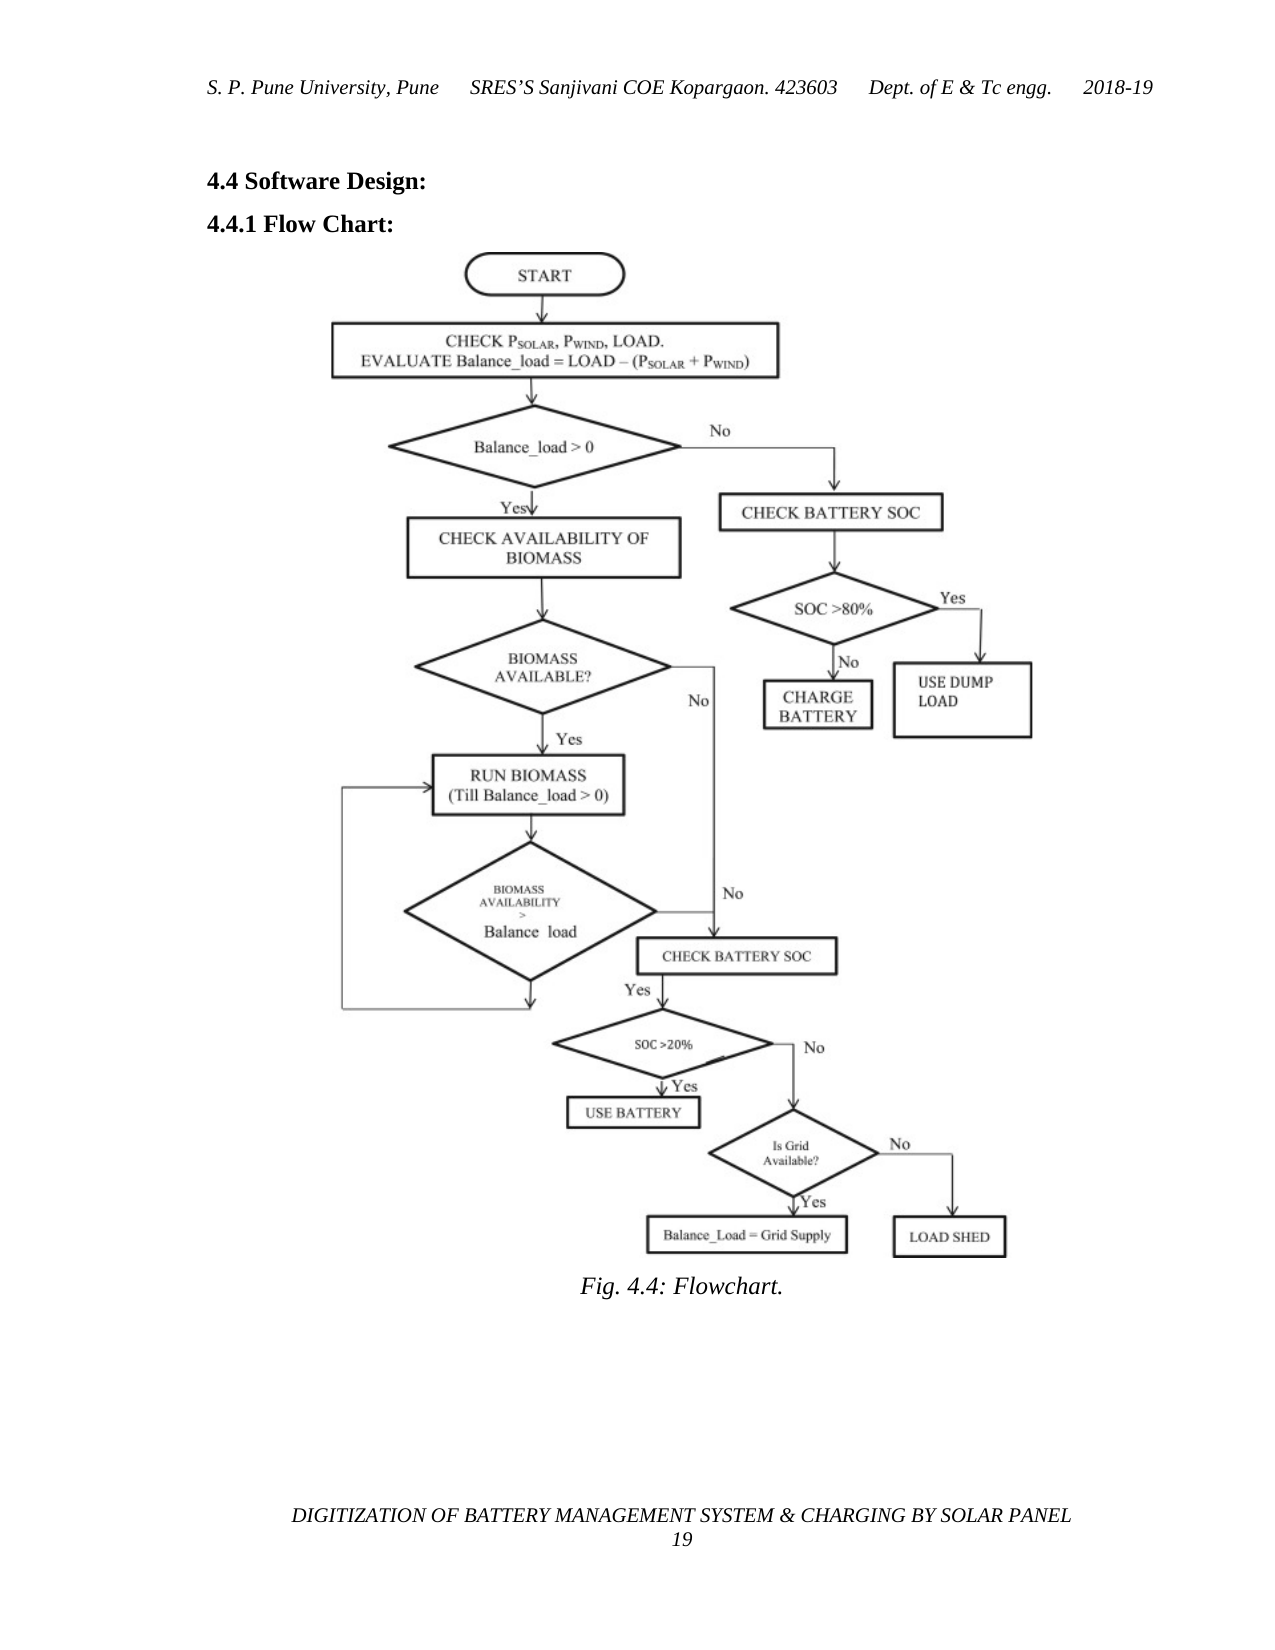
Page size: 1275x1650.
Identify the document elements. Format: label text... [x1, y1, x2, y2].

text 4.4 Software Design: [207, 166, 1157, 195]
picture [331, 252, 1033, 1258]
text 4.4.1 Flow Chart: [207, 209, 1157, 238]
text Fig. 4.4: Flowchart. [207, 1271, 1157, 1300]
